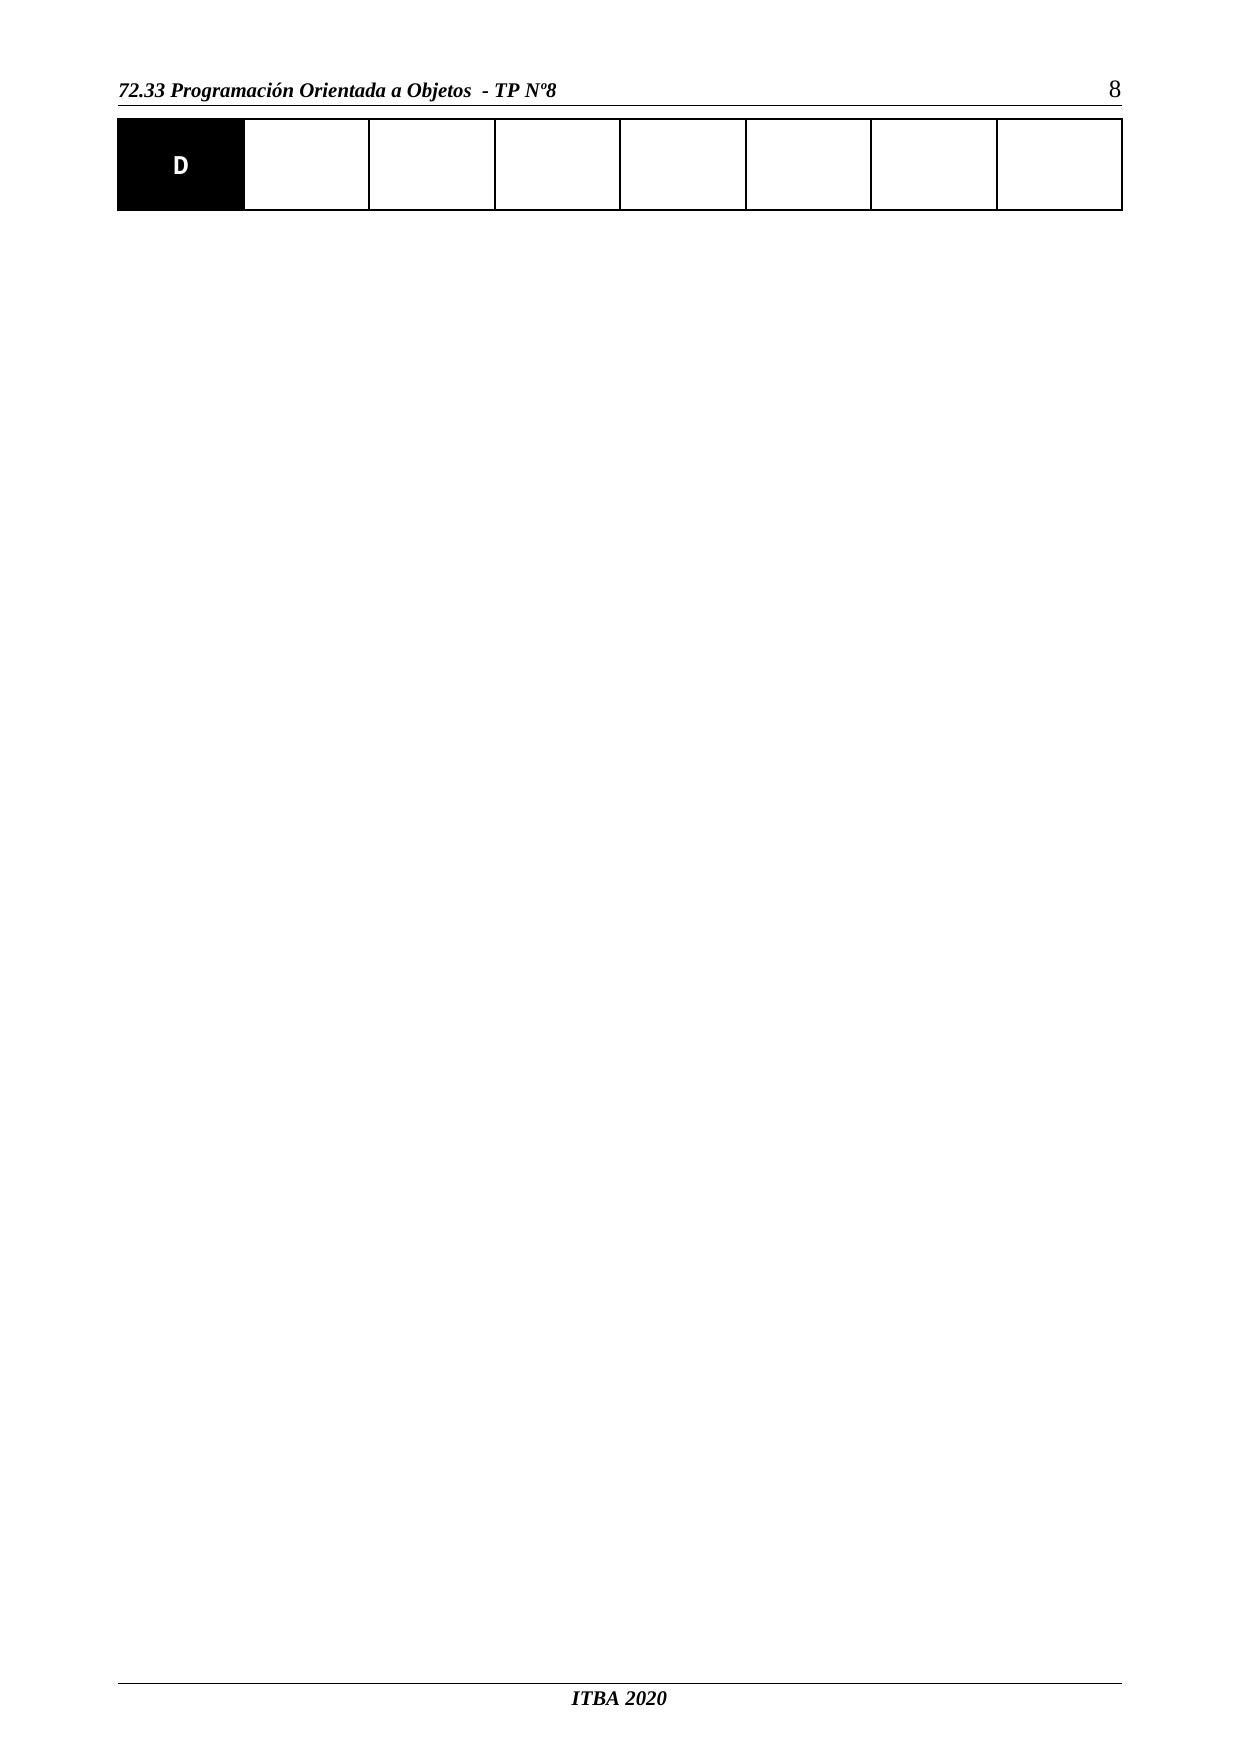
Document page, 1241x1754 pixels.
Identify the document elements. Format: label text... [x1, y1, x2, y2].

table_cell [496, 120, 619, 209]
table_cell D [119, 120, 243, 209]
table_cell [370, 120, 494, 209]
table_cell [872, 120, 996, 209]
table_cell [998, 120, 1121, 209]
table_cell [747, 120, 870, 209]
table_cell [621, 120, 745, 209]
table_cell [245, 120, 368, 209]
